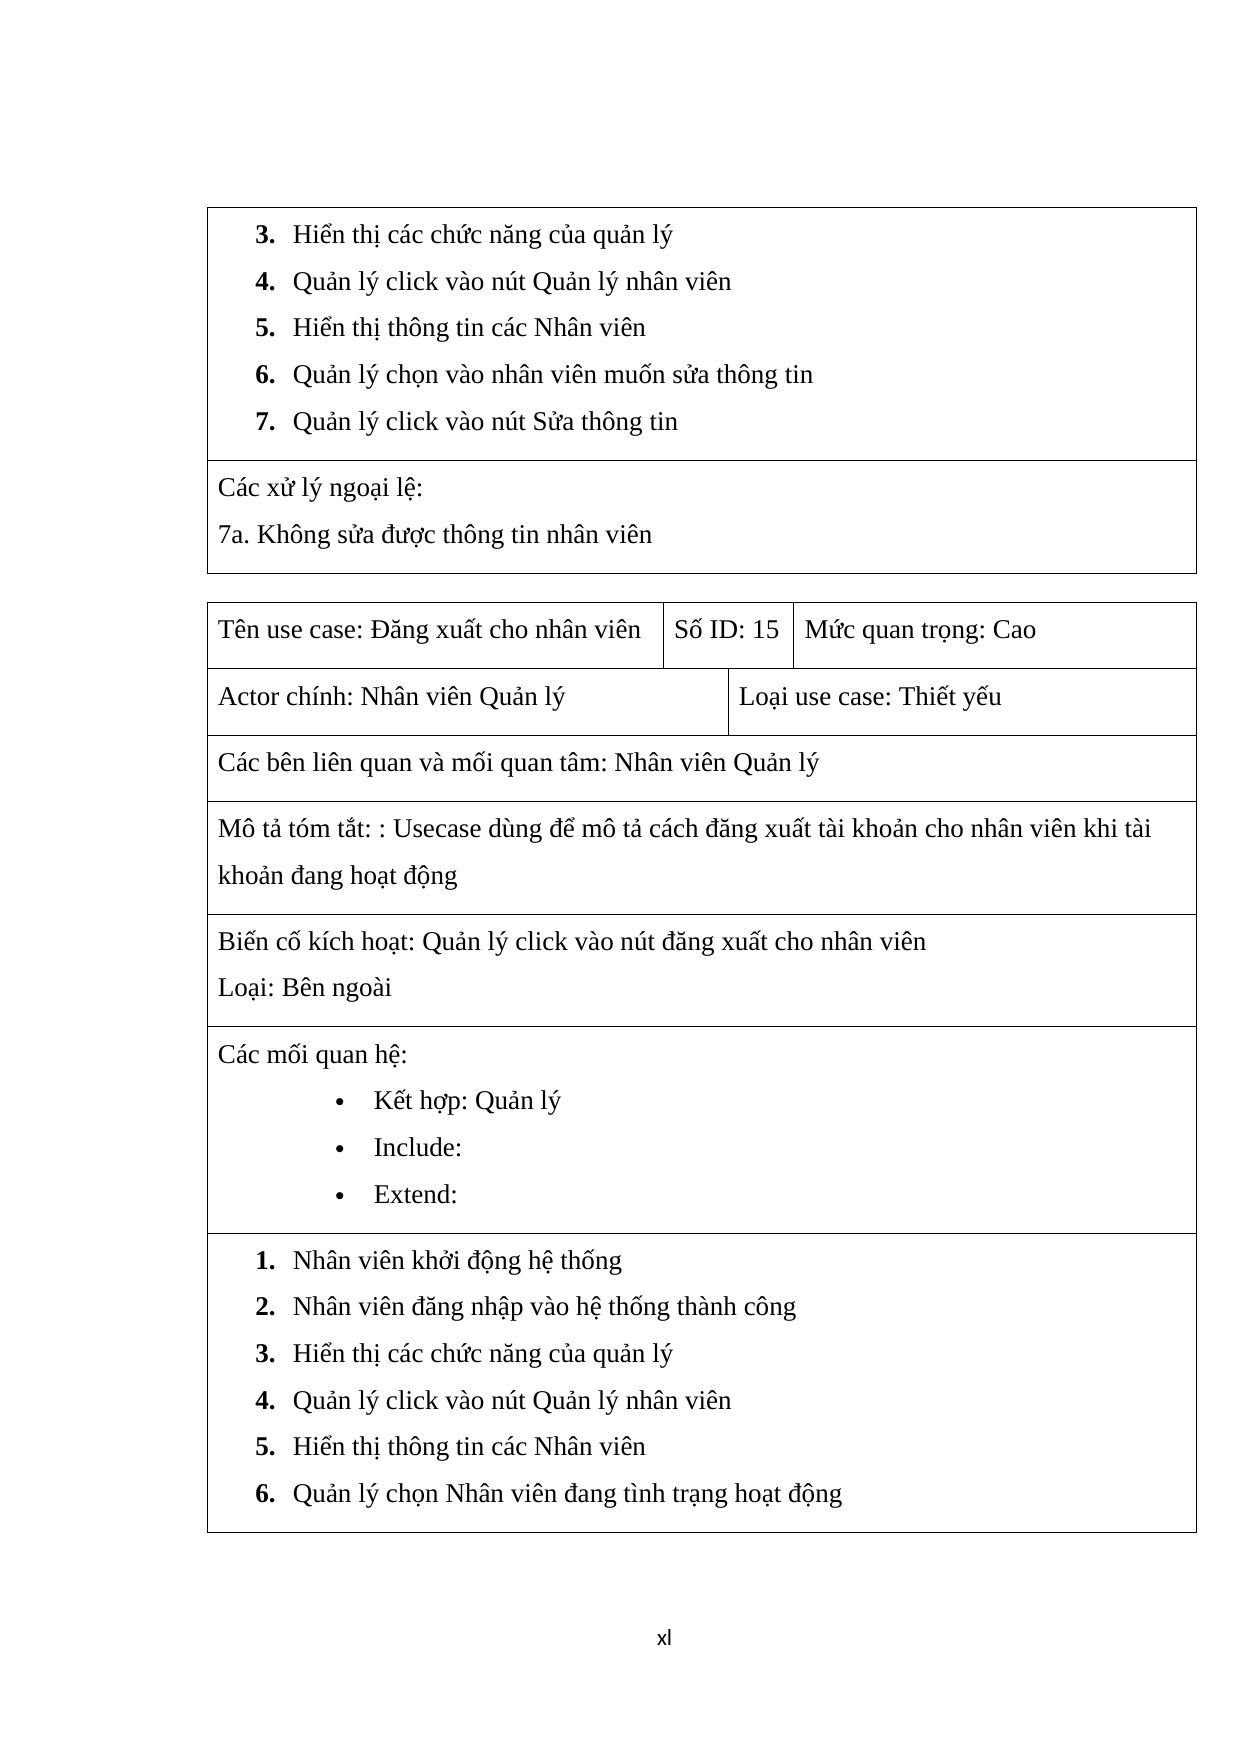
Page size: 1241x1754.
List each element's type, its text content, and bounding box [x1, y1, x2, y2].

table_cell Các mối quan hệ: Kết hợp: Quản lý Include: Extend: [208, 1027, 1196, 1232]
table_cell Mô tả tóm tắt: : Usecase dùng để mô tả cách đăng xuất tài khoản cho nhân viên khi tài khoản đang hoạt động [208, 802, 1196, 913]
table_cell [208, 1234, 1196, 1532]
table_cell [208, 208, 1196, 459]
table_header Số ID: 15 [664, 603, 793, 668]
table_header Tên use case: Đăng xuất cho nhân viên [208, 603, 663, 668]
table_cell Các xử lý ngoại lệ: 7a. Không sửa được thông tin nhân viên [208, 461, 1196, 572]
table_header Mức quan trọng: Cao [794, 603, 1196, 668]
table_cell Loại use case: Thiết yếu [729, 669, 1196, 734]
table_cell Các bên liên quan và mối quan tâm: Nhân viên Quản lý [208, 736, 1196, 801]
table_cell Biến cố kích hoạt: Quản lý click vào nút đăng xuất cho nhân viên Loại: Bên ngoài [208, 915, 1196, 1026]
table_cell Actor chính: Nhân viên Quản lý [208, 669, 728, 734]
